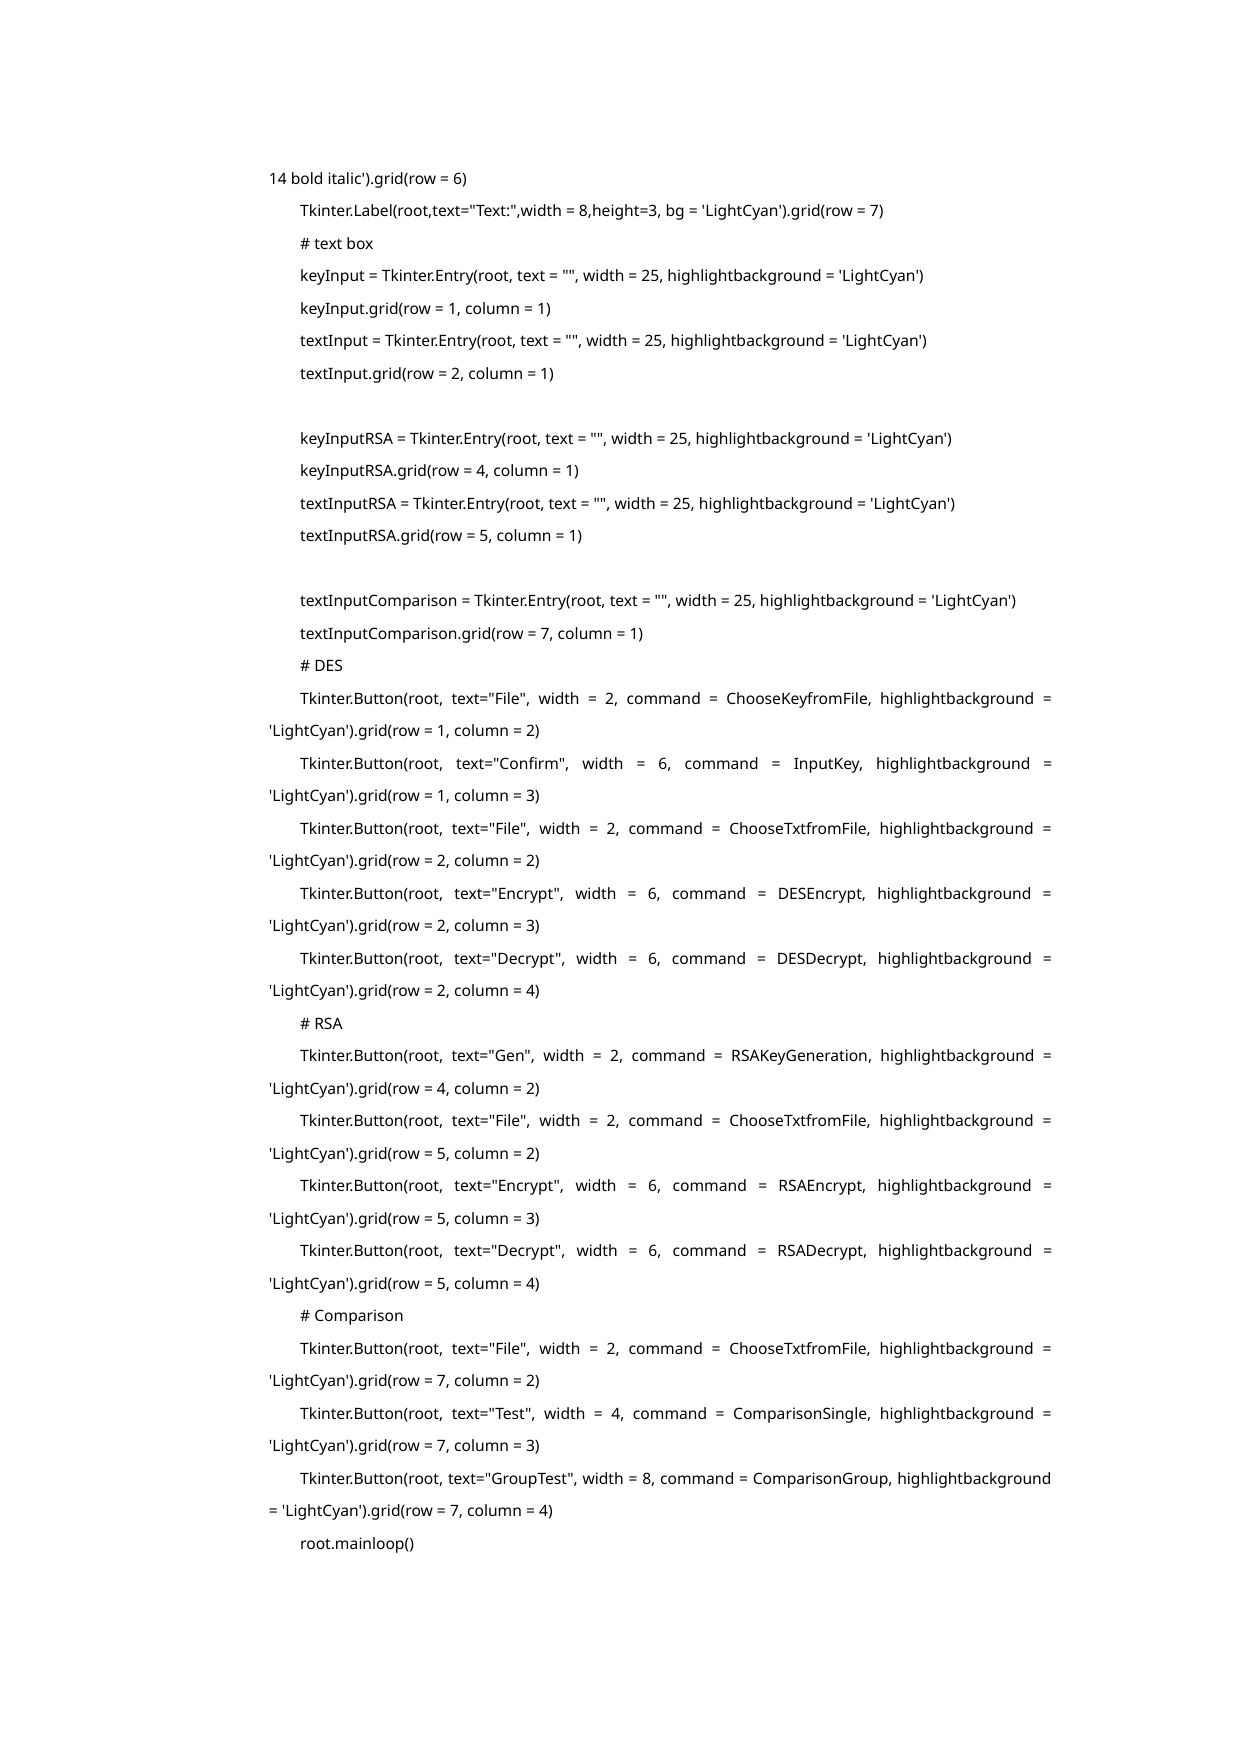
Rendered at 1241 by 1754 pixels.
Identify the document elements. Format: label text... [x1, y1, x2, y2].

list Tkinter.Button(root, text="File", width = 2, command = ChooseTxtfromFile, highlightbackground = 'LightCyan').grid(row = 7, column = 2) [269, 1332, 1053, 1397]
list # RSA [269, 1007, 1053, 1039]
list Tkinter.Button(root, text="File", width = 2, command = ChooseKeyfromFile, highlightbackground = 'LightCyan').grid(row = 1, column = 2) [269, 682, 1053, 747]
list textInputRSA.grid(row = 5, column = 1) [269, 519, 1053, 552]
list Tkinter.Button(root, text="Test", width = 4, command = ComparisonSingle, highlightbackground = 'LightCyan').grid(row = 7, column = 3) [269, 1397, 1053, 1462]
list keyInputRSA.grid(row = 4, column = 1) [269, 454, 1053, 487]
list Tkinter.Button(root, text="GroupTest", width = 8, command = ComparisonGroup, highlightbackground = 'LightCyan').grid(row = 7, column = 4) [269, 1462, 1053, 1527]
list Tkinter.Button(root, text="Encrypt", width = 6, command = RSAEncrypt, highlightbackground = 'LightCyan').grid(row = 5, column = 3) [269, 1169, 1053, 1234]
list textInput = Tkinter.Entry(root, text = "", width = 25, highlightbackground = 'LightCyan') [269, 324, 1053, 357]
list keyInput = Tkinter.Entry(root, text = "", width = 25, highlightbackground = 'LightCyan') [269, 259, 1053, 292]
list Tkinter.Button(root, text="Decrypt", width = 6, command = DESDecrypt, highlightbackground = 'LightCyan').grid(row = 2, column = 4) [269, 942, 1053, 1007]
list # Comparison [269, 1299, 1053, 1332]
list Tkinter.Button(root, text="Encrypt", width = 6, command = DESEncrypt, highlightbackground = 'LightCyan').grid(row = 2, column = 3) [269, 877, 1053, 942]
list Tkinter.Button(root, text="Confirm", width = 6, command = InputKey, highlightbackground = 'LightCyan').grid(row = 1, column = 3) [269, 747, 1053, 812]
list textInputRSA = Tkinter.Entry(root, text = "", width = 25, highlightbackground = 'LightCyan') [269, 487, 1053, 519]
list # text box [269, 227, 1053, 259]
list textInput.grid(row = 2, column = 1) [269, 357, 1053, 389]
list keyInput.grid(row = 1, column = 1) [269, 292, 1053, 324]
list Tkinter.Label(root,text="Text:",width = 8,height=3, bg = 'LightCyan').grid(row = 7) [269, 194, 1053, 227]
list Tkinter.Button(root, text="File", width = 2, command = ChooseTxtfromFile, highlightbackground = 'LightCyan').grid(row = 2, column = 2) [269, 812, 1053, 877]
list Tkinter.Button(root, text="Decrypt", width = 6, command = RSADecrypt, highlightbackground = 'LightCyan').grid(row = 5, column = 4) [269, 1234, 1053, 1299]
list textInputComparison = Tkinter.Entry(root, text = "", width = 25, highlightbackground = 'LightCyan') [269, 584, 1053, 617]
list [269, 162, 1053, 194]
list Tkinter.Button(root, text="Gen", width = 2, command = RSAKeyGeneration, highlightbackground = 'LightCyan').grid(row = 4, column = 2) [269, 1039, 1053, 1104]
list # DES [269, 649, 1053, 682]
list keyInputRSA = Tkinter.Entry(root, text = "", width = 25, highlightbackground = 'LightCyan') [269, 422, 1053, 454]
list textInputComparison.grid(row = 7, column = 1) [269, 617, 1053, 649]
list root.mainloop() [269, 1527, 1053, 1559]
list Tkinter.Button(root, text="File", width = 2, command = ChooseTxtfromFile, highlightbackground = 'LightCyan').grid(row = 5, column = 2) [269, 1104, 1053, 1169]
